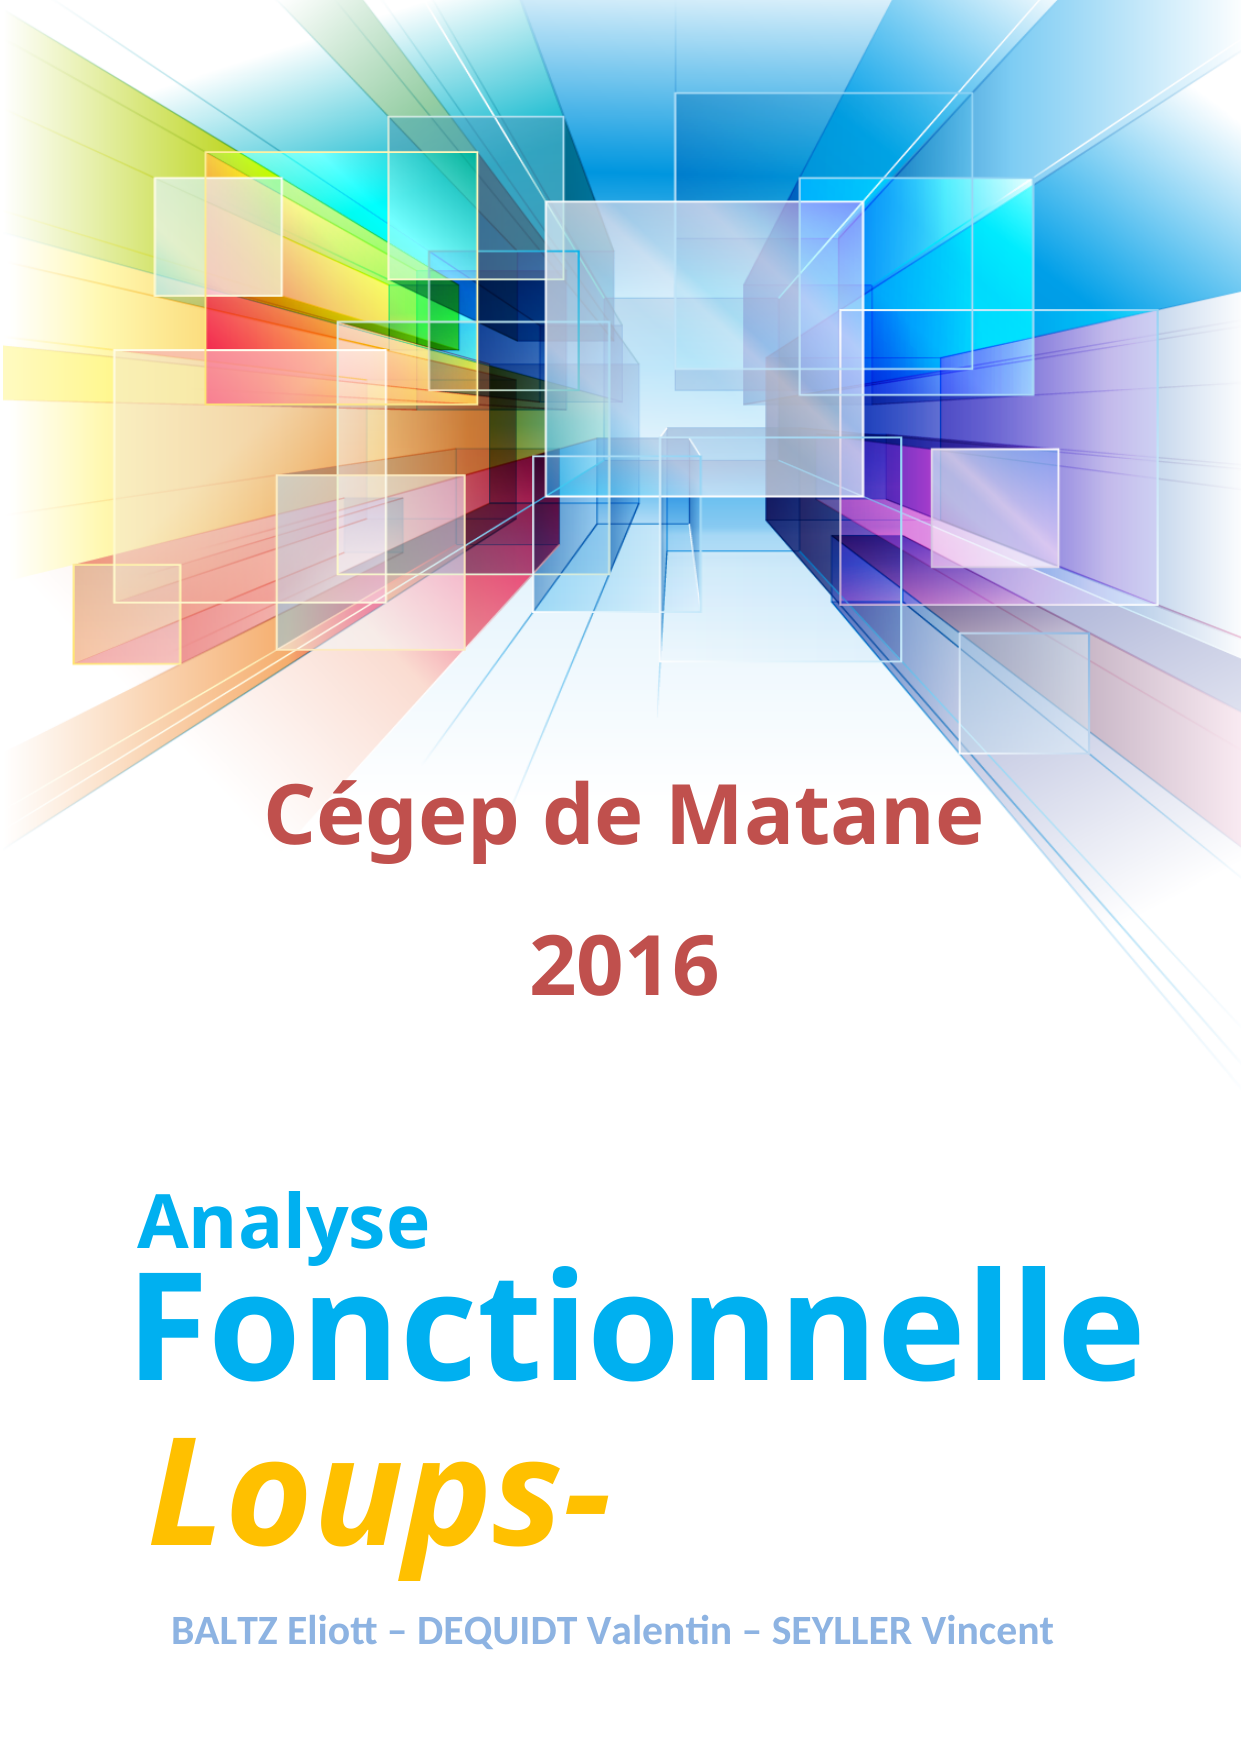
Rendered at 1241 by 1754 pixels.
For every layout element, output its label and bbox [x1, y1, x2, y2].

picture [3, 0, 1241, 1153]
